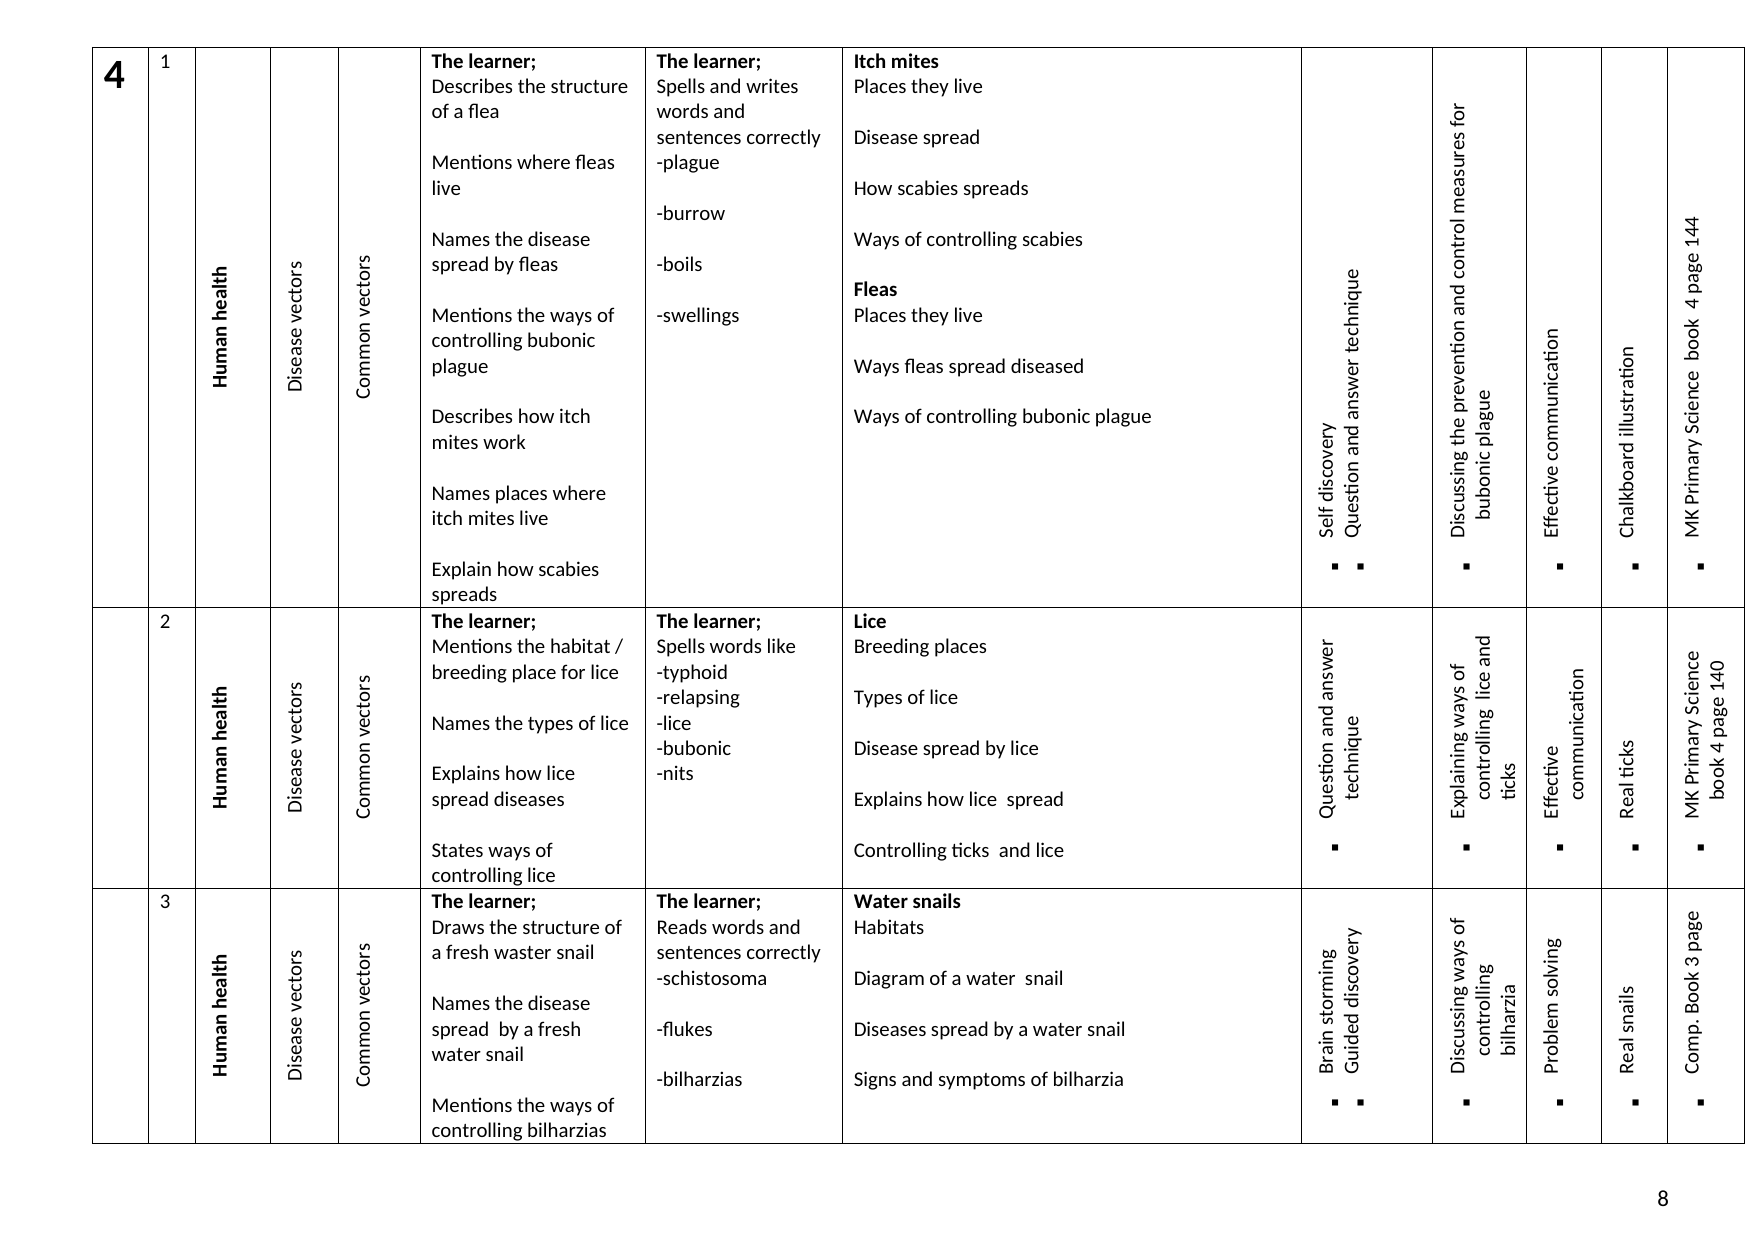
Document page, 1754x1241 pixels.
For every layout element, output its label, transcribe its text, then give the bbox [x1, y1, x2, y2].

table_cell Discussing ways of controlling bilharzia [1433, 889, 1526, 1143]
table_cell Discussing the prevention and control measures for bubonic plague [1433, 48, 1526, 607]
table_cell 2 [149, 608, 195, 888]
table_cell Disease vectors [271, 48, 338, 607]
table_cell Human health [196, 608, 270, 888]
table_cell Itch mites Places they live Disease spread How scabies spreads Ways of controlling scabies Fleas Places they live Ways fleas spread diseased Ways of controlling bubonic plague [843, 48, 1301, 607]
table_cell Brain storming Guided discovery [1302, 889, 1432, 1143]
table_cell Lice Breeding places Types of lice Disease spread by lice Explains how lice spread Controlling ticks and lice [843, 608, 1301, 888]
table_cell Comp. Book 3 page [1668, 889, 1744, 1143]
table_cell [93, 608, 148, 888]
table_cell Common vectors [339, 48, 420, 607]
table_cell Effective communication [1527, 608, 1601, 888]
table_cell 1 [149, 48, 195, 607]
table_cell The learner; Draws the structure of a fresh waster snail Names the disease spread by a fresh water snail Mentions the ways of controlling bilharzias [421, 889, 645, 1143]
table_cell 4 [93, 48, 148, 607]
table_cell Question and answer technique [1302, 608, 1432, 888]
table_cell The learner; Describes the structure of a flea Mentions where fleas live Names the disease spread by fleas Mentions the ways of controlling bubonic plague Describes how itch mites work Names places where itch mites live Explain how scabies spreads [421, 48, 645, 607]
table_cell Disease vectors [271, 608, 338, 888]
table_cell Self discovery Question and answer technique [1302, 48, 1432, 607]
table_cell 3 [149, 889, 195, 1143]
table_cell Disease vectors [271, 889, 338, 1143]
table_cell Explaining ways of controlling lice and ticks [1433, 608, 1526, 888]
table_cell MK Primary Science book 4 page 144 [1668, 48, 1744, 607]
table_cell The learner; Mentions the habitat / breeding place for lice Names the types of lice Explains how lice spread diseases States ways of controlling lice [421, 608, 645, 888]
table_cell Common vectors [339, 889, 420, 1143]
table_cell The learner; Spells and writes words and sentences correctly -plague -burrow -boils -swellings [646, 48, 842, 607]
table_cell The learner; Reads words and sentences correctly -schistosoma -flukes -bilharzias [646, 889, 842, 1143]
table_cell Real snails [1602, 889, 1667, 1143]
table_cell Effective communication [1527, 48, 1601, 607]
table_cell Problem solving [1527, 889, 1601, 1143]
table_cell Human health [196, 48, 270, 607]
table_cell Common vectors [339, 608, 420, 888]
table_cell Chalkboard illustration [1602, 48, 1667, 607]
table_cell [93, 889, 148, 1143]
table_cell Human health [196, 889, 270, 1143]
table_cell Real ticks [1602, 608, 1667, 888]
table_cell The learner; Spells words like -typhoid -relapsing -lice -bubonic -nits [646, 608, 842, 888]
table_cell Water snails Habitats Diagram of a water snail Diseases spread by a water snail Signs and symptoms of bilharzia [843, 889, 1301, 1143]
table_cell MK Primary Science book 4 page 140 [1668, 608, 1744, 888]
